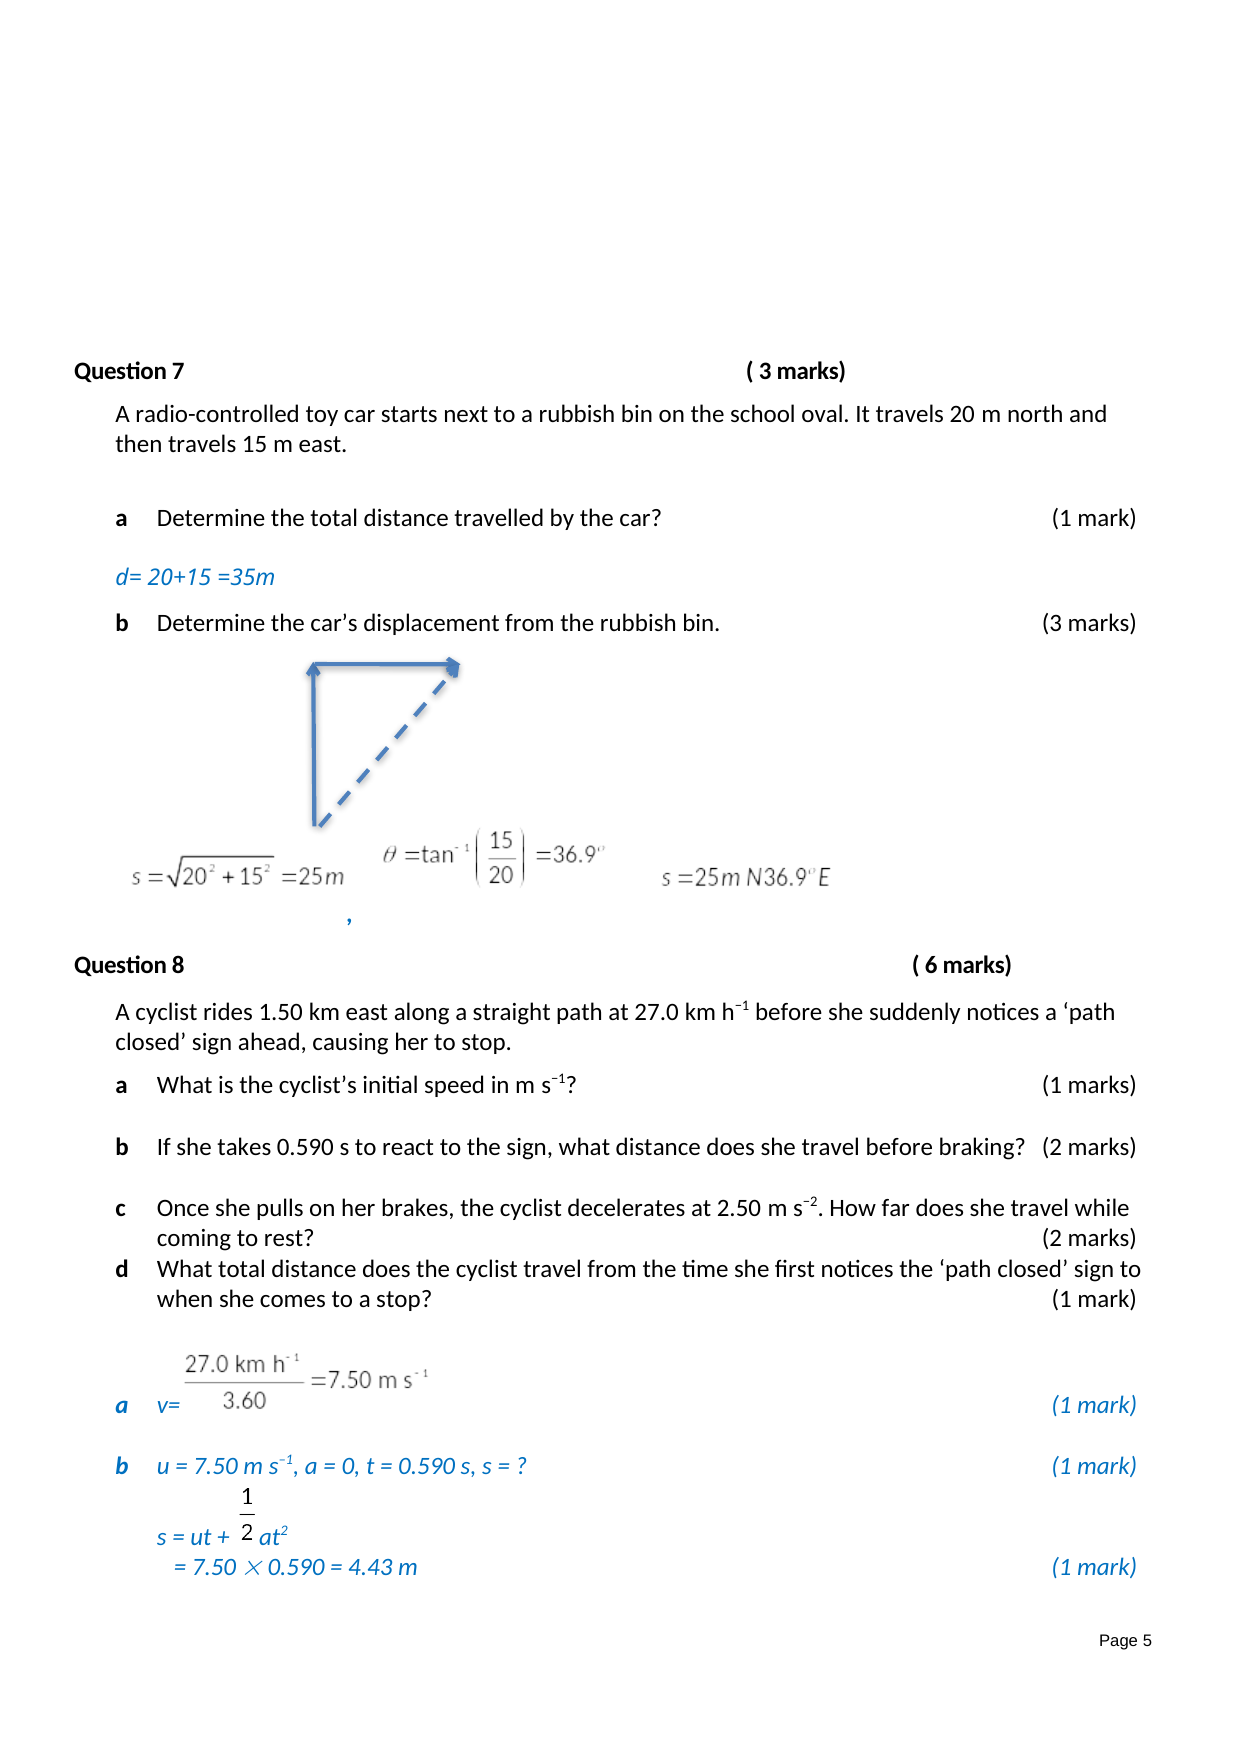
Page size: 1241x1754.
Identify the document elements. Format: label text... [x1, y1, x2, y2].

text A cyclist rides 1.50 km east along a straight path at 27.0 km h−1 before she suddenly notices a ‘path closed’ sign ahead, causing her to stop. [115, 996, 1152, 1057]
text b If she takes 0.590 s to react to the sign, what distance does she travel before braking? (2 marks) [115, 1131, 1152, 1161]
text A radio-controlled toy car starts next to a rubbish bin on the school oval. It travels 20 m north and then travels 15 m east. [115, 398, 1152, 459]
text b Determine the car’s displacement from the rubbish bin. (3 marks) [115, 607, 1152, 638]
text Question 8 ( 6 marks) [74, 933, 1152, 983]
text d= 20+15 =35m [115, 545, 1152, 595]
text = 7.50 0.590 = 4.43 m (1 mark) [115, 1551, 1152, 1582]
text a What is the cyclist’s initial speed in m s−1? (1 marks) [115, 1069, 1152, 1100]
text a v= (1 mark) [115, 1344, 1152, 1419]
text c Once she pulls on her brakes, the cyclist decelerates at 2.50 m s−2. How far does she travel while coming to rest? (2 marks) [115, 1192, 1152, 1253]
text Question 7 ( 3 marks) [74, 355, 1152, 385]
text s = ut + at2 [115, 1480, 1152, 1551]
text a Determine the total distance travelled by the car? (1 mark) [115, 502, 1152, 532]
text b u = 7.50 m s–1, a = 0, t = 0.590 s, s = ? (1 mark) [115, 1450, 1152, 1480]
text , [74, 852, 1152, 902]
text d What total distance does the cyclist travel from the time she first notices the ‘path closed’ sign to when she comes to a stop? (1 mark) [115, 1253, 1152, 1314]
